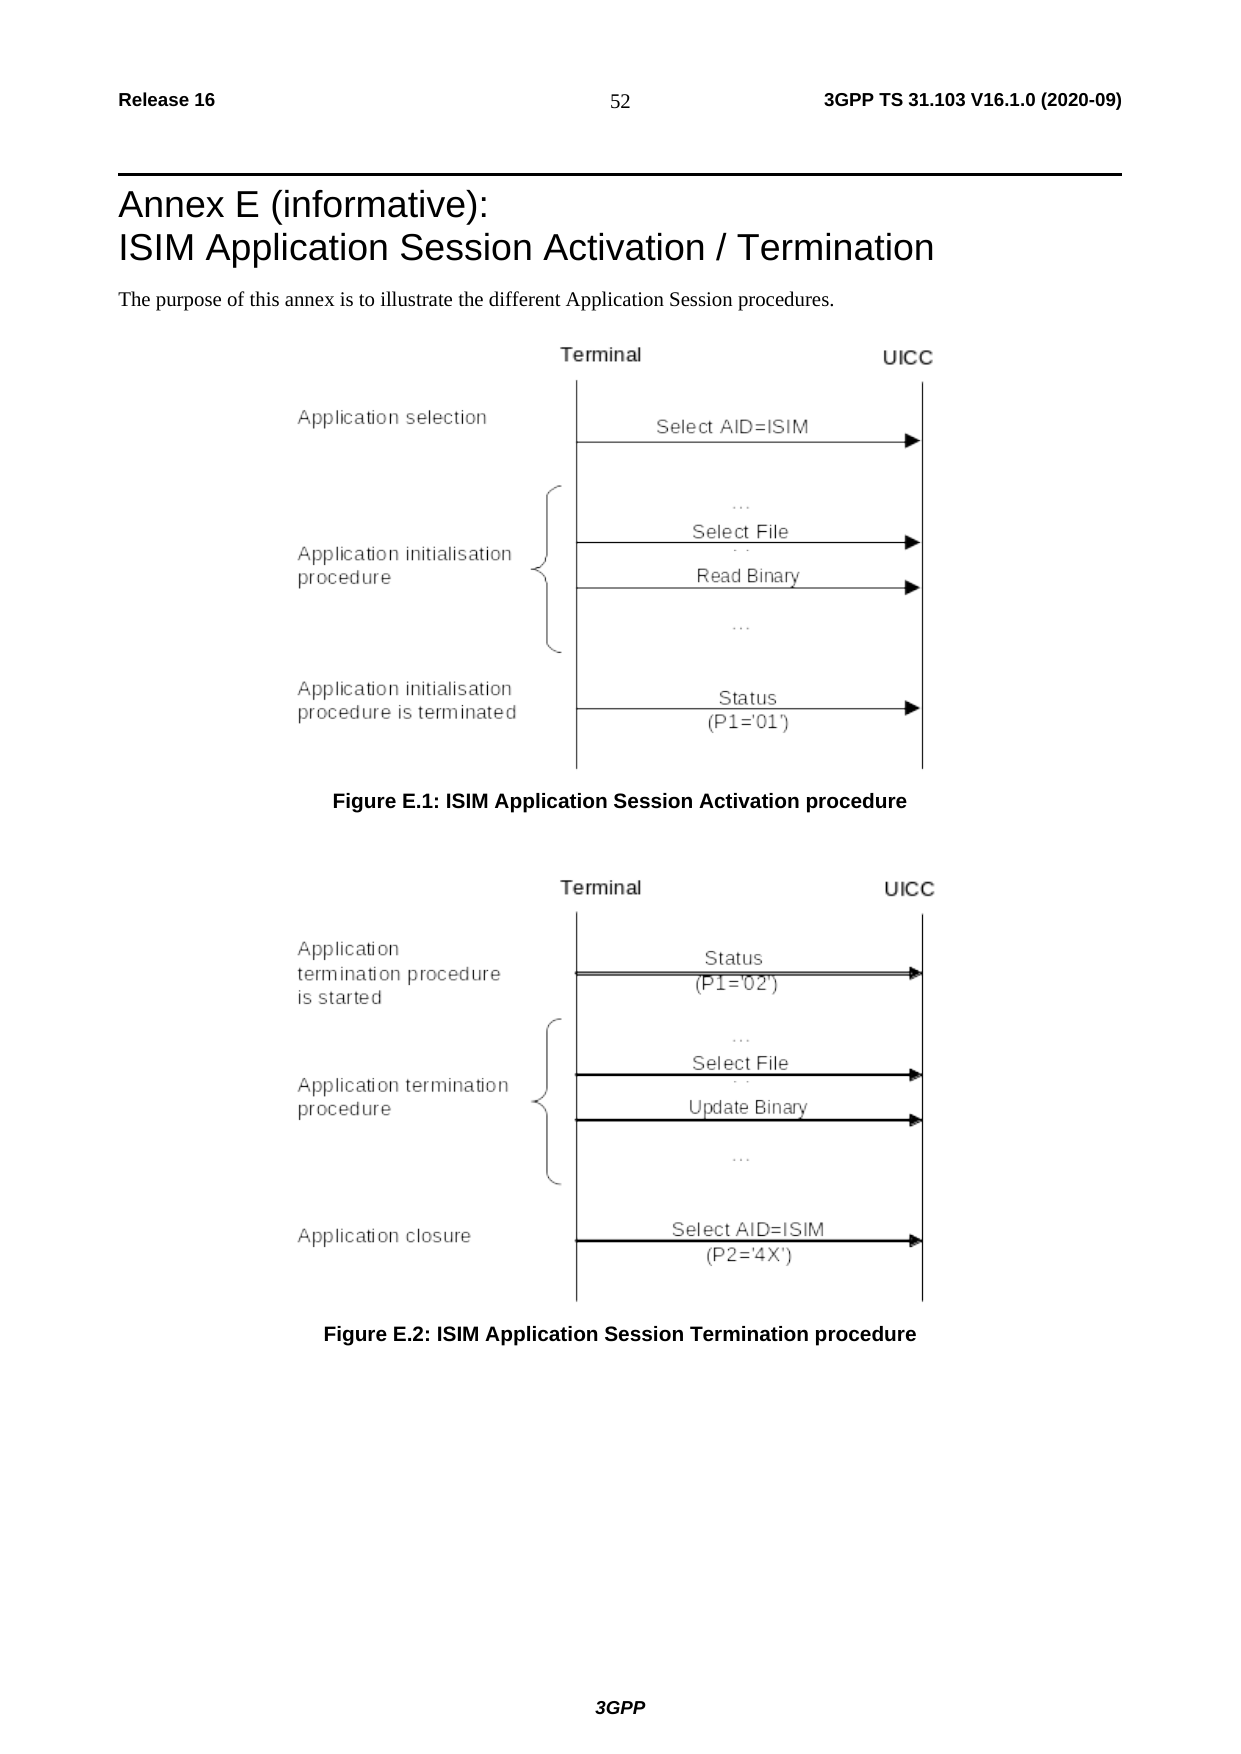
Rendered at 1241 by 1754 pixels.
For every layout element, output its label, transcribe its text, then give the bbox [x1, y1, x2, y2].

text Figure E.1: ISIM Application Session Activation procedure [118, 789, 1122, 813]
text Figure E.2: ISIM Application Session Termination procedure [118, 1322, 1122, 1346]
text The purpose of this annex is to illustrate the different Application Session procedures. [118, 287, 1122, 311]
subtitle Annex E (informative): ISIM Application Session Activation / Termination [118, 176, 1122, 268]
